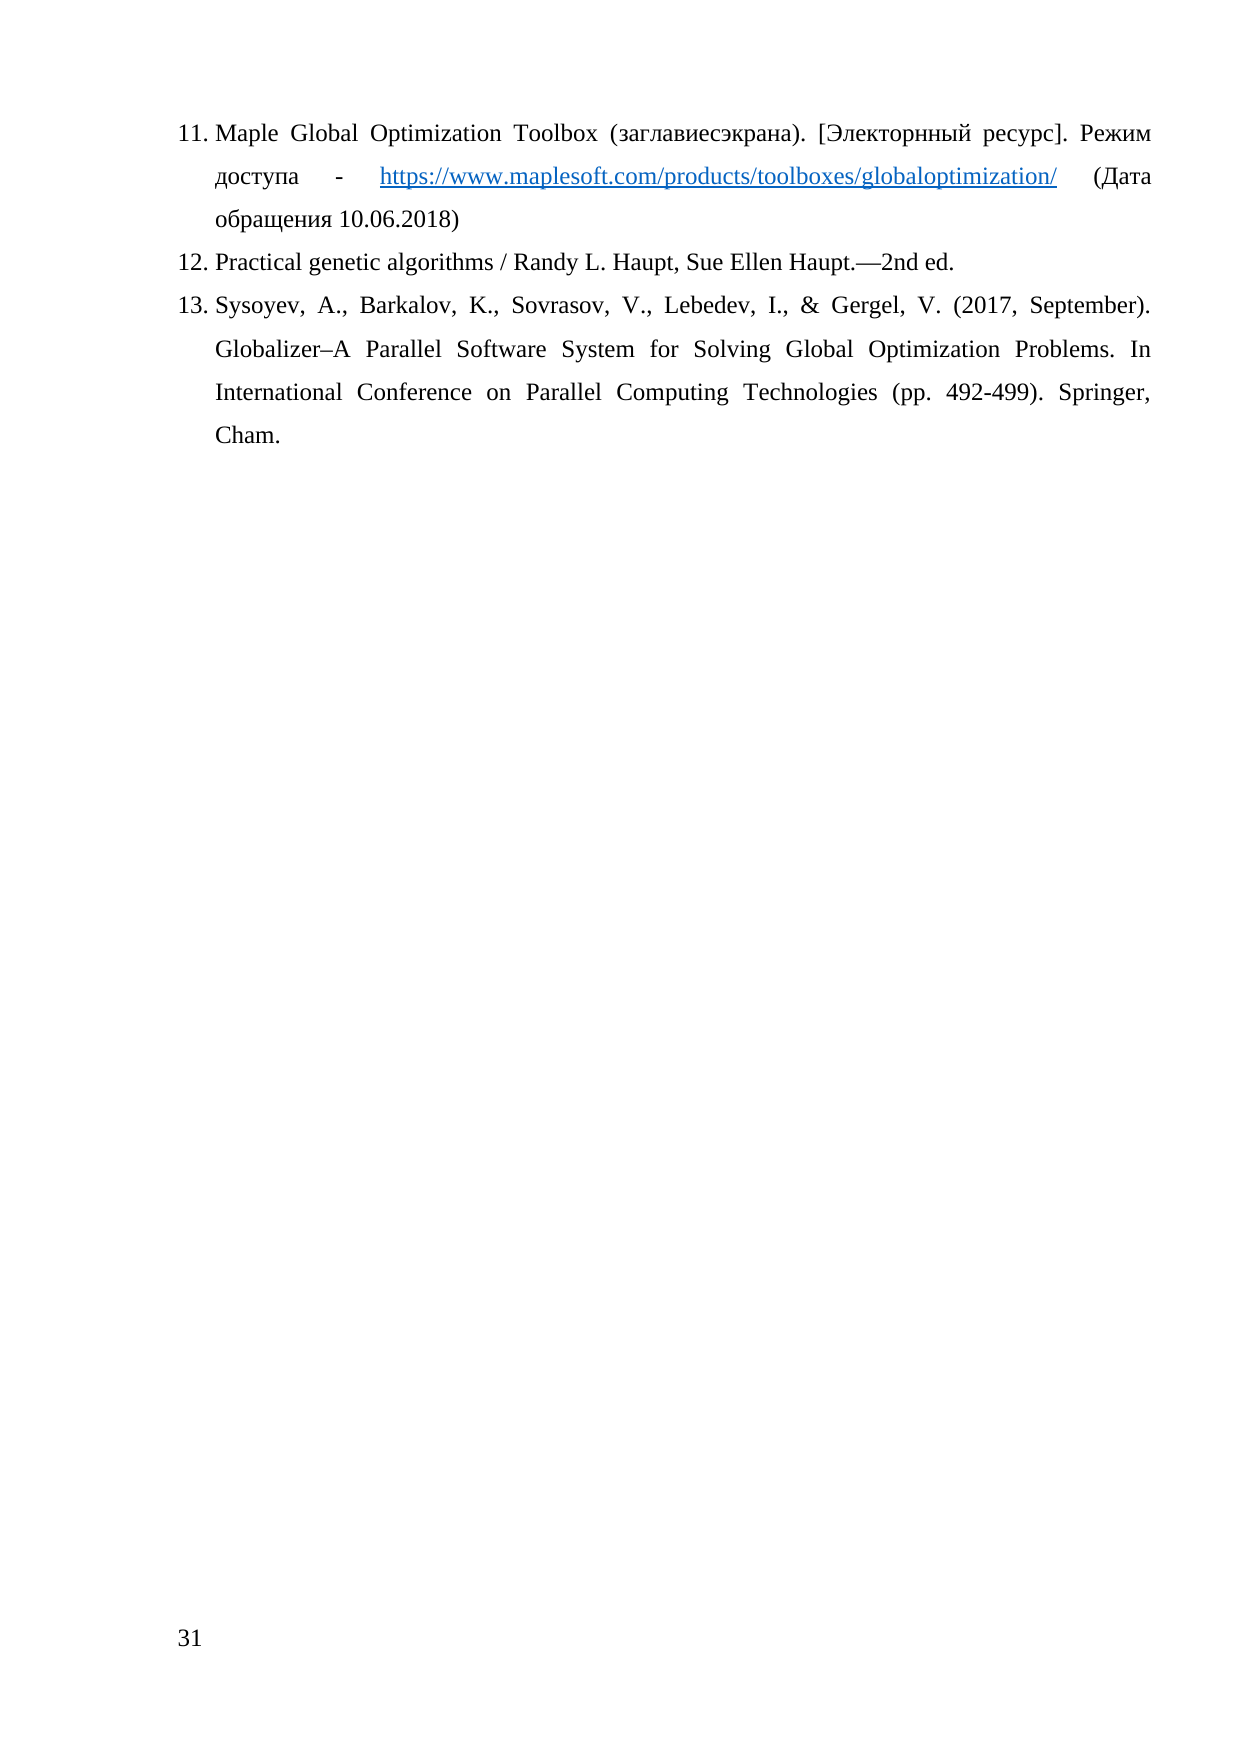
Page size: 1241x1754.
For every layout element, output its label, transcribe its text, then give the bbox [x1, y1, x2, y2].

list Maple Global Optimization Toolbox (заглавиесэкрана). [Электорнный ресурс]. Режим доступа - https://www.maplesoft.com/products/toolboxes/globaloptimization/ (Дата обращения 10.06.2018) [177, 118, 1152, 233]
list Sysoyev, A., Barkalov, K., Sovrasov, V., Lebedev, I., & Gergel, V. (2017, September). Globalizer–A Parallel Software System for Solving Global Optimization Problems. In International Conference on Parallel Computing Technologies (pp. 492-499). Springer, Cham. [177, 291, 1152, 449]
list Practical genetic algorithms / Randy L. Haupt, Sue Ellen Haupt.—2nd ed. [177, 247, 1152, 276]
